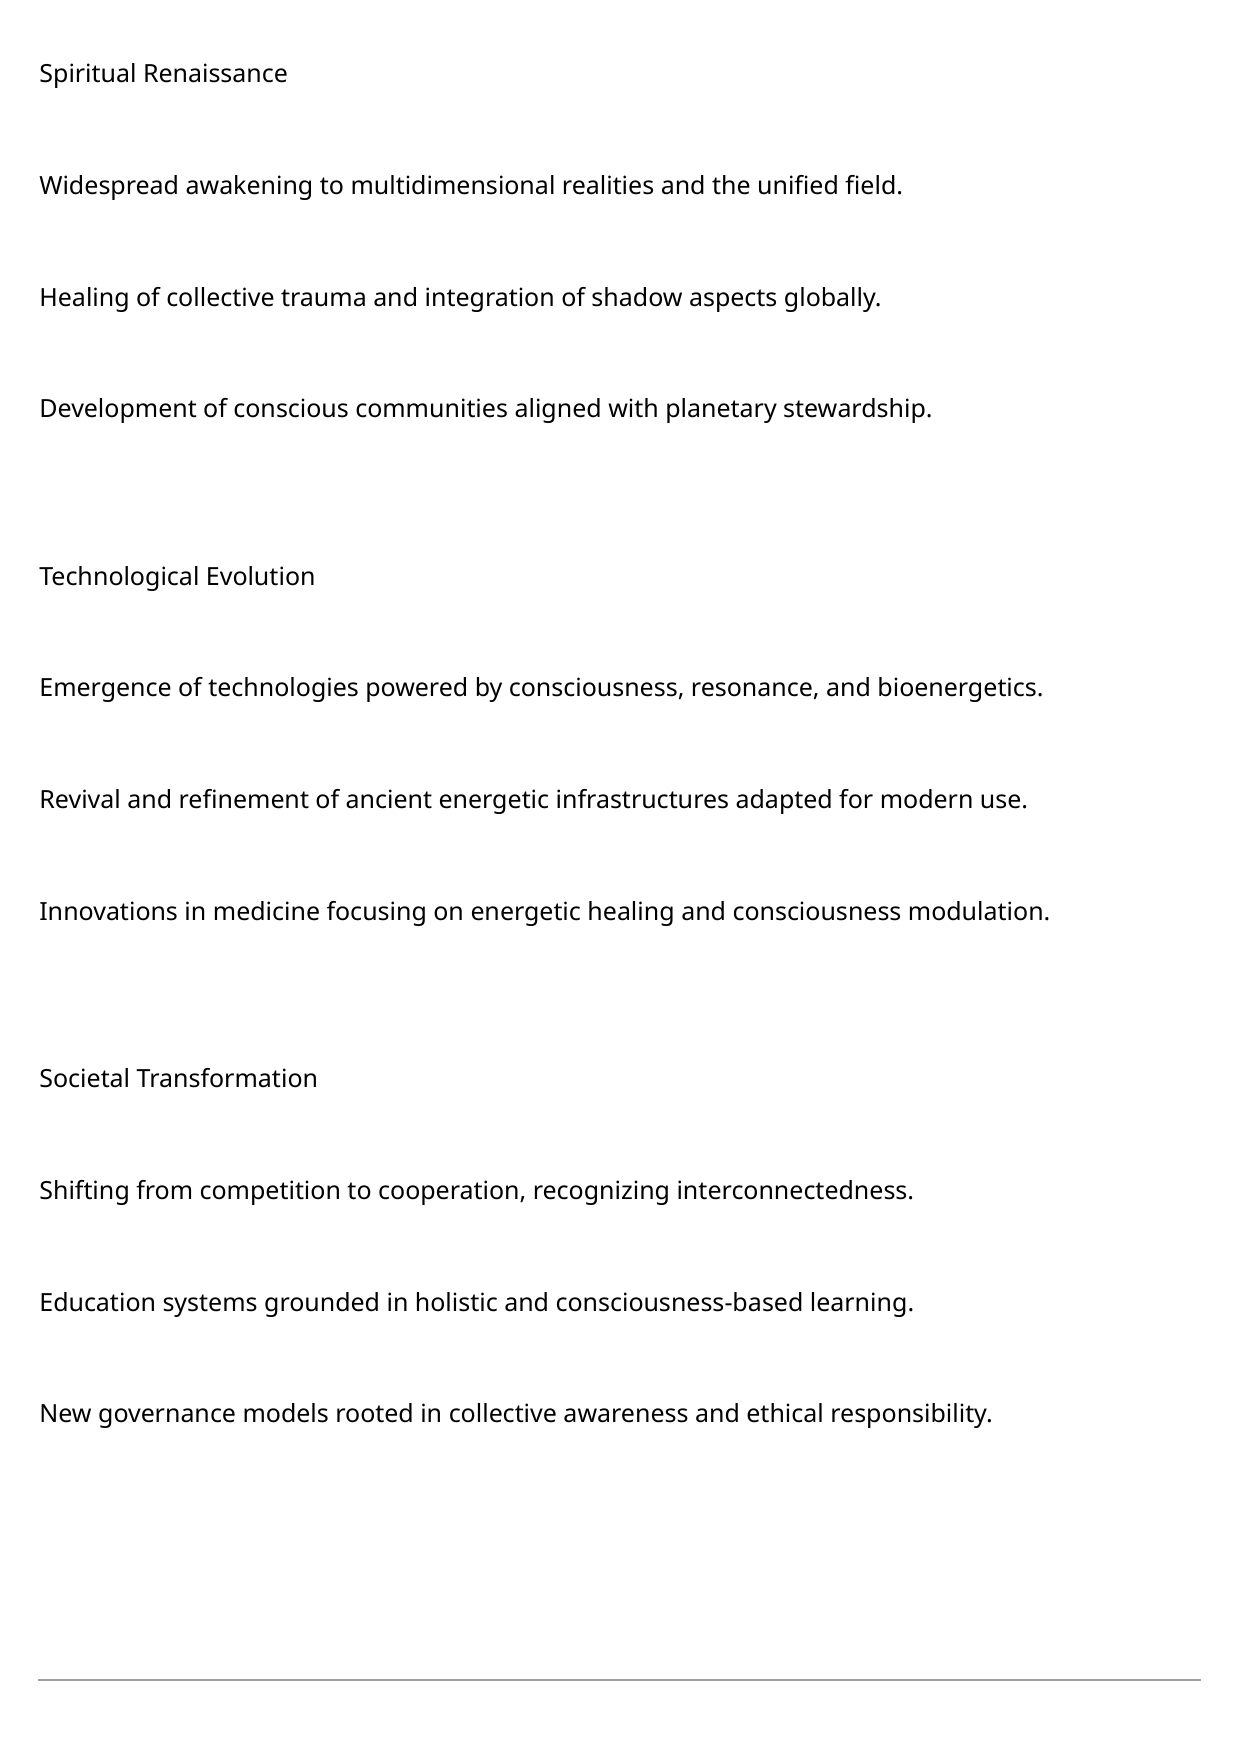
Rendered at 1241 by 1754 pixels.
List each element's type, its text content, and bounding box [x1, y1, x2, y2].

text Technological Evolution [39, 558, 1201, 592]
text Emergence of technologies powered by consciousness, resonance, and bioenergetics. [39, 670, 1201, 704]
text Widespread awakening to multidimensional realities and the unified field. [39, 167, 1201, 202]
text New governance models rooted in collective awareness and ethical responsibility. [39, 1396, 1201, 1430]
text Spiritual Renaissance [39, 56, 1201, 90]
text Revival and refinement of ancient energetic infrastructures adapted for modern use. [39, 782, 1201, 816]
text Healing of collective trauma and integration of shadow aspects globally. [39, 279, 1201, 313]
text Shifting from competition to cooperation, recognizing interconnectedness. [39, 1172, 1201, 1207]
text Societal Transformation [39, 1061, 1201, 1095]
text Education systems grounded in holistic and consciousness-based learning. [39, 1284, 1201, 1318]
text Innovations in medicine focusing on energetic healing and consciousness modulation. [39, 893, 1201, 927]
text Development of conscious communities aligned with planetary stewardship. [39, 391, 1201, 425]
